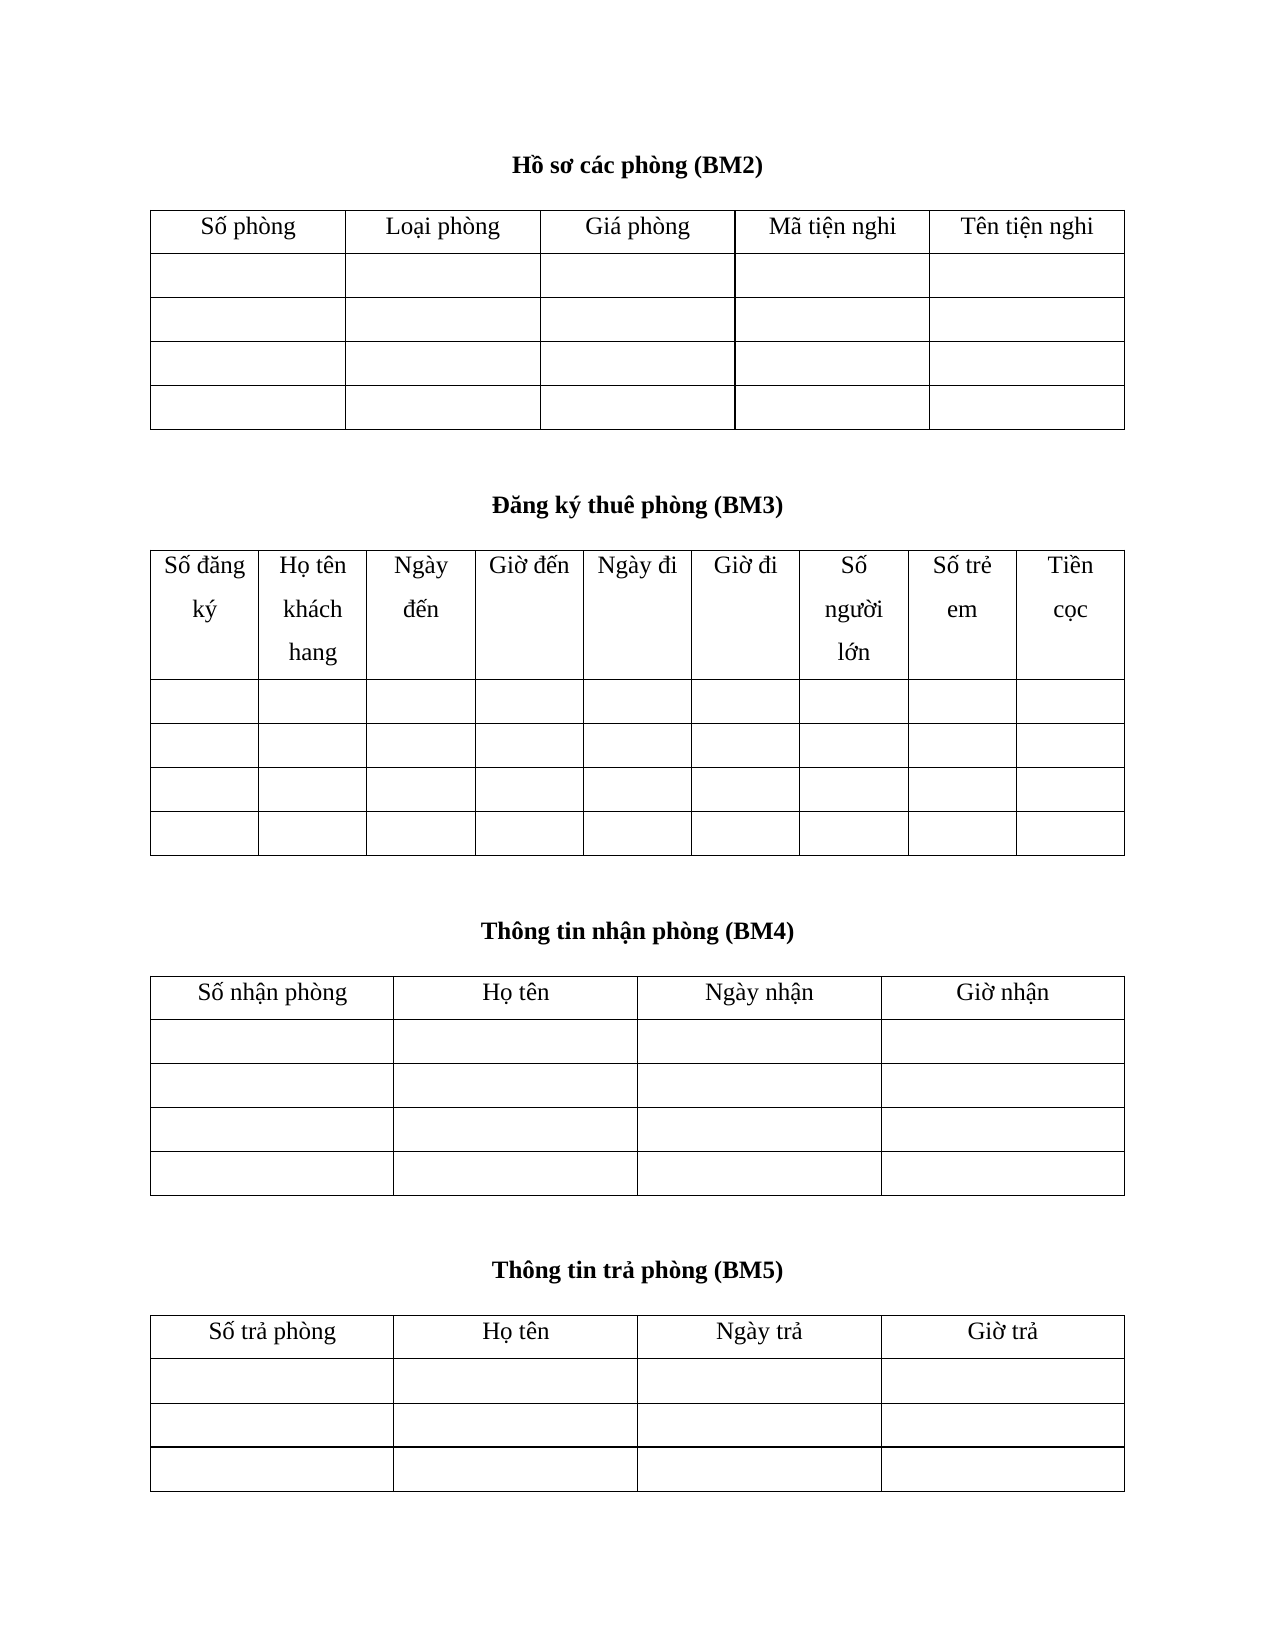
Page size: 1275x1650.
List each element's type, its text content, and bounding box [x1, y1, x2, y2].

table_cell [882, 1020, 1124, 1063]
table_header Số người lớn [800, 551, 908, 679]
table_cell [692, 768, 799, 811]
table_cell [882, 1359, 1124, 1402]
table_cell [882, 1108, 1124, 1151]
table_header Giờ đến [476, 551, 583, 679]
table_cell [800, 768, 908, 811]
table_cell [394, 1359, 637, 1402]
text Thông tin nhận phòng (BM4) [150, 916, 1125, 944]
table_cell [151, 812, 258, 855]
table_cell [151, 768, 258, 811]
table_cell [151, 680, 258, 723]
table_cell [394, 1448, 637, 1491]
table_cell [909, 724, 1016, 767]
table_cell [394, 1404, 637, 1446]
table_header Tiền cọc [1017, 551, 1124, 679]
table_cell [367, 768, 475, 811]
table_cell [346, 254, 540, 297]
table_cell [476, 680, 583, 723]
table_cell [151, 342, 345, 385]
table_header Họ tên khách hang [259, 551, 366, 679]
table_cell [930, 342, 1124, 385]
table_cell [476, 812, 583, 855]
table_header Loại phòng [346, 211, 540, 253]
table_cell [638, 1020, 881, 1063]
table_cell [541, 386, 734, 429]
table_cell [909, 768, 1016, 811]
table_cell [476, 724, 583, 767]
table_cell [638, 1359, 881, 1402]
table_cell [909, 680, 1016, 723]
table_cell [151, 1064, 393, 1107]
table_cell [151, 1448, 393, 1491]
table_cell [638, 1152, 881, 1195]
table_cell [1017, 768, 1124, 811]
table_header Tên tiện nghi [930, 211, 1124, 253]
table_cell [930, 298, 1124, 341]
table_cell [1017, 680, 1124, 723]
table_cell [882, 1152, 1124, 1195]
table_cell [736, 298, 929, 341]
table_cell [259, 724, 366, 767]
table_cell [151, 1404, 393, 1446]
table_cell [638, 1108, 881, 1151]
table_header Số đăng ký [151, 551, 258, 679]
table_header Giờ nhận [882, 977, 1124, 1018]
table_cell [259, 812, 366, 855]
table_header Ngày trả [638, 1316, 881, 1358]
table_cell [367, 724, 475, 767]
table_cell [259, 680, 366, 723]
text Hồ sơ các phòng (BM2) [150, 150, 1125, 179]
table_header Số trẻ em [909, 551, 1016, 679]
table_header Ngày nhận [638, 977, 881, 1018]
table_cell [736, 386, 929, 429]
table_cell [800, 724, 908, 767]
table_cell [151, 724, 258, 767]
table_cell [909, 812, 1016, 855]
table_cell [1017, 724, 1124, 767]
table_cell [736, 254, 929, 297]
table_cell [638, 1064, 881, 1107]
table_cell [882, 1448, 1124, 1491]
table_cell [151, 1108, 393, 1151]
table_cell [259, 768, 366, 811]
table_header Ngày đến [367, 551, 475, 679]
table_cell [882, 1404, 1124, 1446]
table_header Giờ đi [692, 551, 799, 679]
table_cell [394, 1020, 637, 1063]
table_cell [541, 254, 734, 297]
table_header Số phòng [151, 211, 345, 253]
table_header Giá phòng [541, 211, 734, 253]
table_cell [346, 298, 540, 341]
table_cell [541, 298, 734, 341]
table_cell [367, 812, 475, 855]
table_cell [151, 298, 345, 341]
table_header Số trả phòng [151, 1316, 393, 1358]
table_cell [346, 386, 540, 429]
text Thông tin trả phòng (BM5) [150, 1256, 1125, 1284]
table_cell [1017, 812, 1124, 855]
table_cell [692, 812, 799, 855]
table_cell [692, 724, 799, 767]
table_cell [692, 680, 799, 723]
table_cell [930, 254, 1124, 297]
table_cell [800, 680, 908, 723]
text Đăng ký thuê phòng (BM3) [150, 490, 1125, 518]
table_cell [476, 768, 583, 811]
table_cell [151, 386, 345, 429]
table_cell [584, 812, 691, 855]
table_cell [151, 254, 345, 297]
table_cell [930, 386, 1124, 429]
table_cell [151, 1152, 393, 1195]
table_cell [394, 1152, 637, 1195]
table_cell [638, 1404, 881, 1446]
table_cell [394, 1064, 637, 1107]
table_cell [346, 342, 540, 385]
table_header Mã tiện nghi [736, 211, 929, 253]
table_header Ngày đi [584, 551, 691, 679]
table_cell [151, 1020, 393, 1063]
table_cell [584, 768, 691, 811]
table_header Họ tên [394, 1316, 637, 1358]
table_cell [882, 1064, 1124, 1107]
table_cell [367, 680, 475, 723]
table_cell [736, 342, 929, 385]
table_header Số nhận phòng [151, 977, 393, 1018]
table_cell [800, 812, 908, 855]
table_cell [151, 1359, 393, 1402]
table_cell [584, 680, 691, 723]
table_cell [638, 1448, 881, 1491]
table_cell [584, 724, 691, 767]
table_header Giờ trả [882, 1316, 1124, 1358]
table_header Họ tên [394, 977, 637, 1018]
table_cell [541, 342, 734, 385]
table_cell [394, 1108, 637, 1151]
